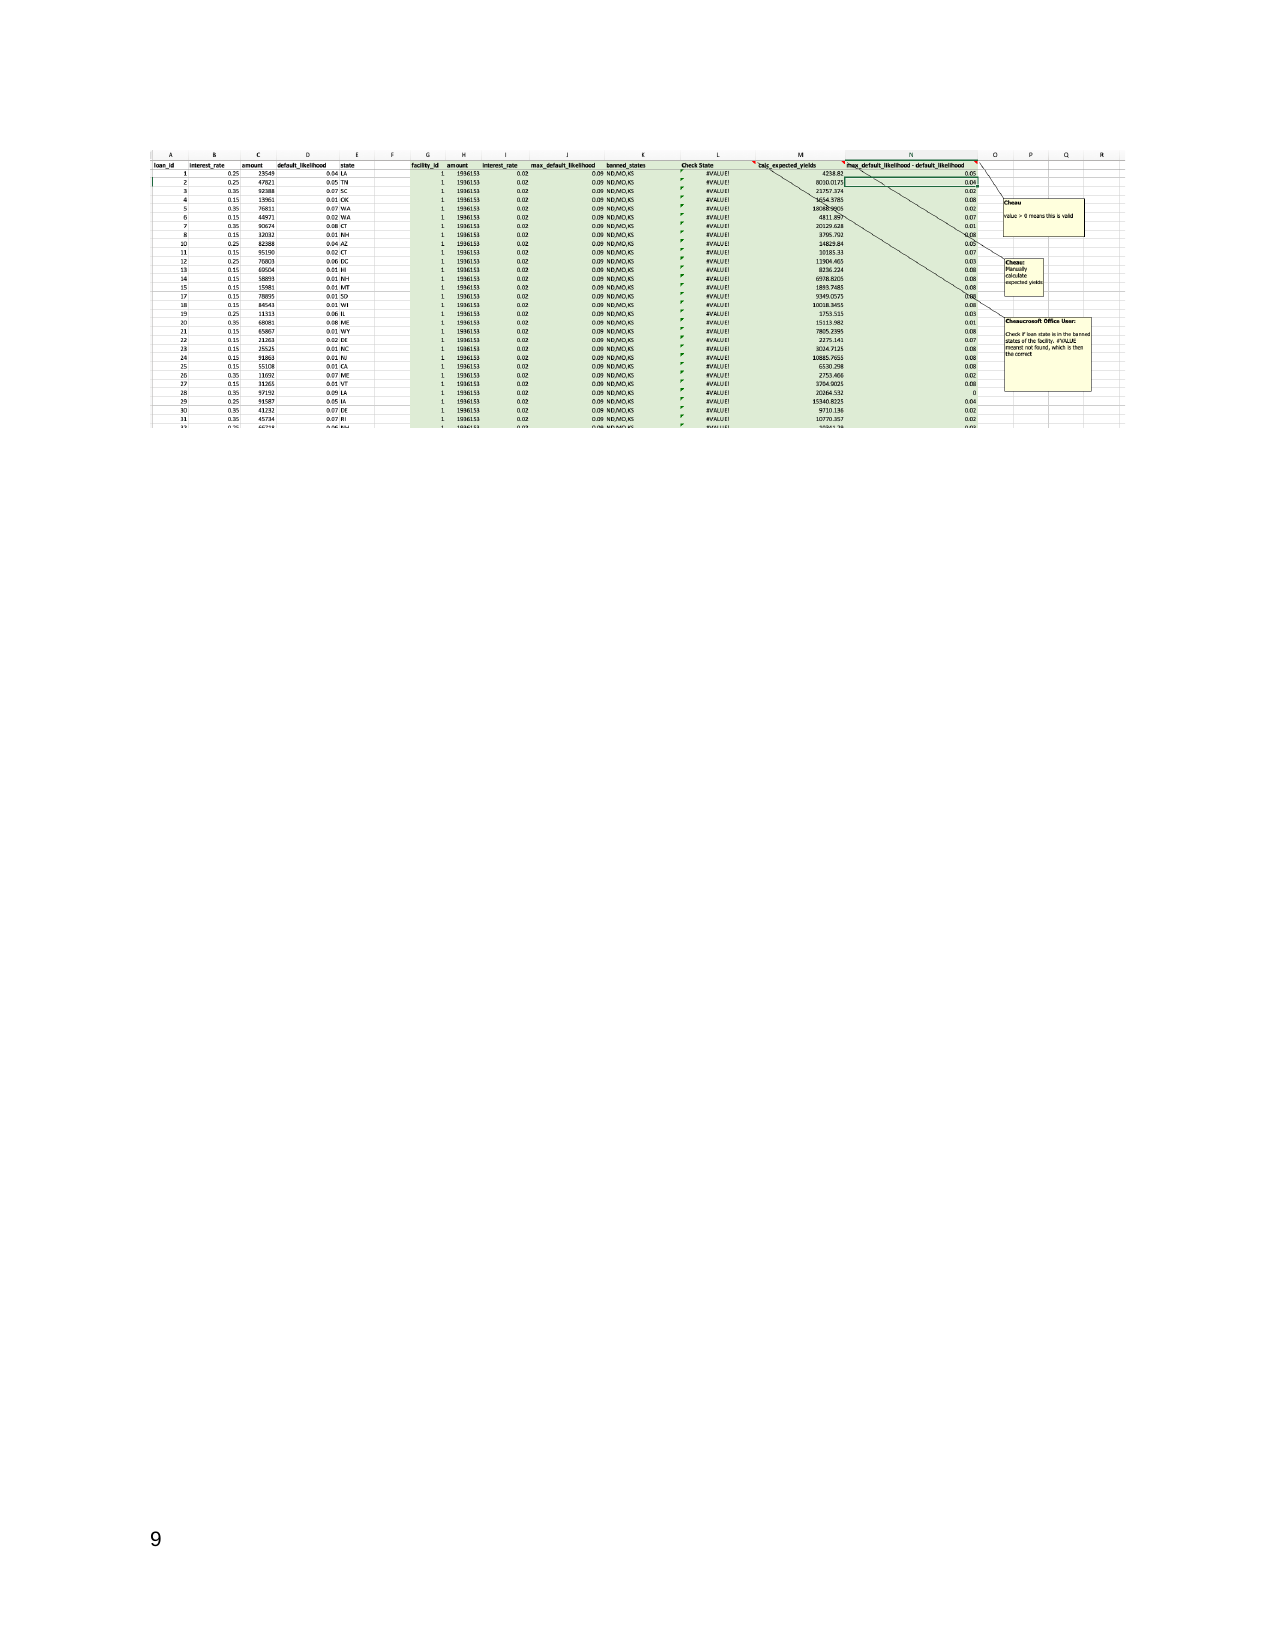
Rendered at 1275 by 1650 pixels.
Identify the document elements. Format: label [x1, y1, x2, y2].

picture [150, 150, 1125, 428]
